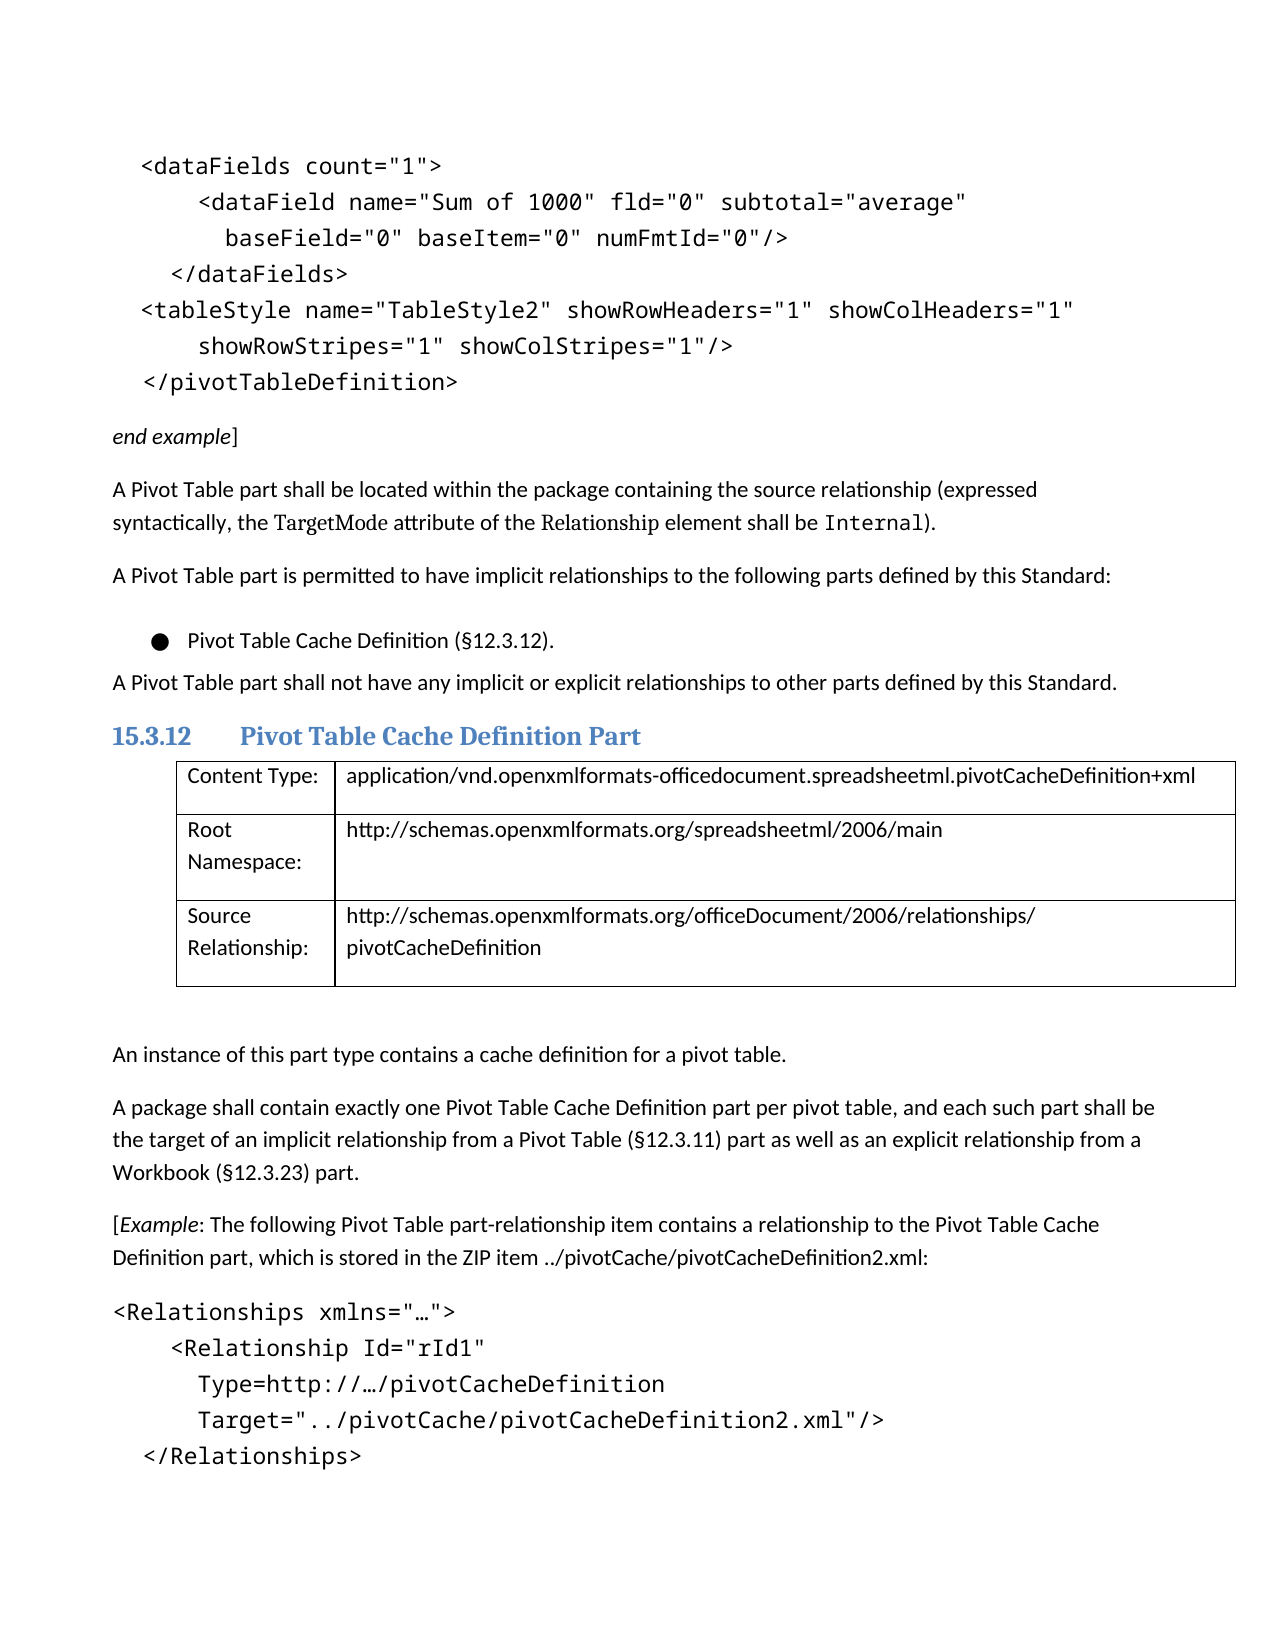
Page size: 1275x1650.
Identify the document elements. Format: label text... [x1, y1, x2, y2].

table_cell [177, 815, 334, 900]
text A Pivot Table part is permitted to have implicit relationships to the following parts defined by this Standard: [112, 561, 1162, 589]
text A Pivot Table part shall not have any implicit or explicit relationships to other parts defined by this Standard. [112, 668, 1162, 696]
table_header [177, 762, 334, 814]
text [Example: The following Pivot Table part-relationship item contains a relationship to the Pivot Table Cache Definition part, which is stored in the ZIP item ../pivotCache/pivotCacheDefinition2.xml: [112, 1211, 1162, 1271]
text A package shall contain exactly one Pivot Table Cache Definition part per pivot table, and each such part shall be the target of an implicit relationship from a Pivot Table (§12.3.11) part as well as an explicit relationship from a Workbook (§12.3.23) part. [112, 1093, 1162, 1186]
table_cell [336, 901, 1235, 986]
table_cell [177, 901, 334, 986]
subtitle Pivot Table Cache Definition Part [112, 721, 1162, 752]
text An instance of this part type contains a cache definition for a pivot table. [112, 1040, 1162, 1068]
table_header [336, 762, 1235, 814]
text <tableStyle name="TableStyle2" showRowHeaders="1" showColHeaders="1" showRowStripes="1" showColStripes="1"/> </pivotTableDefinition> [112, 294, 1162, 397]
list Pivot Table Cache Definition (§12.3.12). [150, 614, 1162, 661]
text A Pivot Table part shall be located within the package containing the source relationship (expressed syntactically, the TargetMode attribute of the Relationship element shall be Internal). [112, 475, 1162, 536]
text <dataFields count="1"> <dataField name="Sum of 1000" fld="0" subtotal="average" baseField="0" baseItem="0" numFmtId="0"/> </dataFields> [112, 150, 1162, 289]
text <Relationships xmlns="…"> <Relationship Id="rId1" Type=http://…/pivotCacheDefinition Target="../pivotCache/pivotCacheDefinition2.xml"/> </Relationships> [112, 1296, 1162, 1471]
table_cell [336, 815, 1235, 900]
text end example] [112, 422, 1162, 450]
